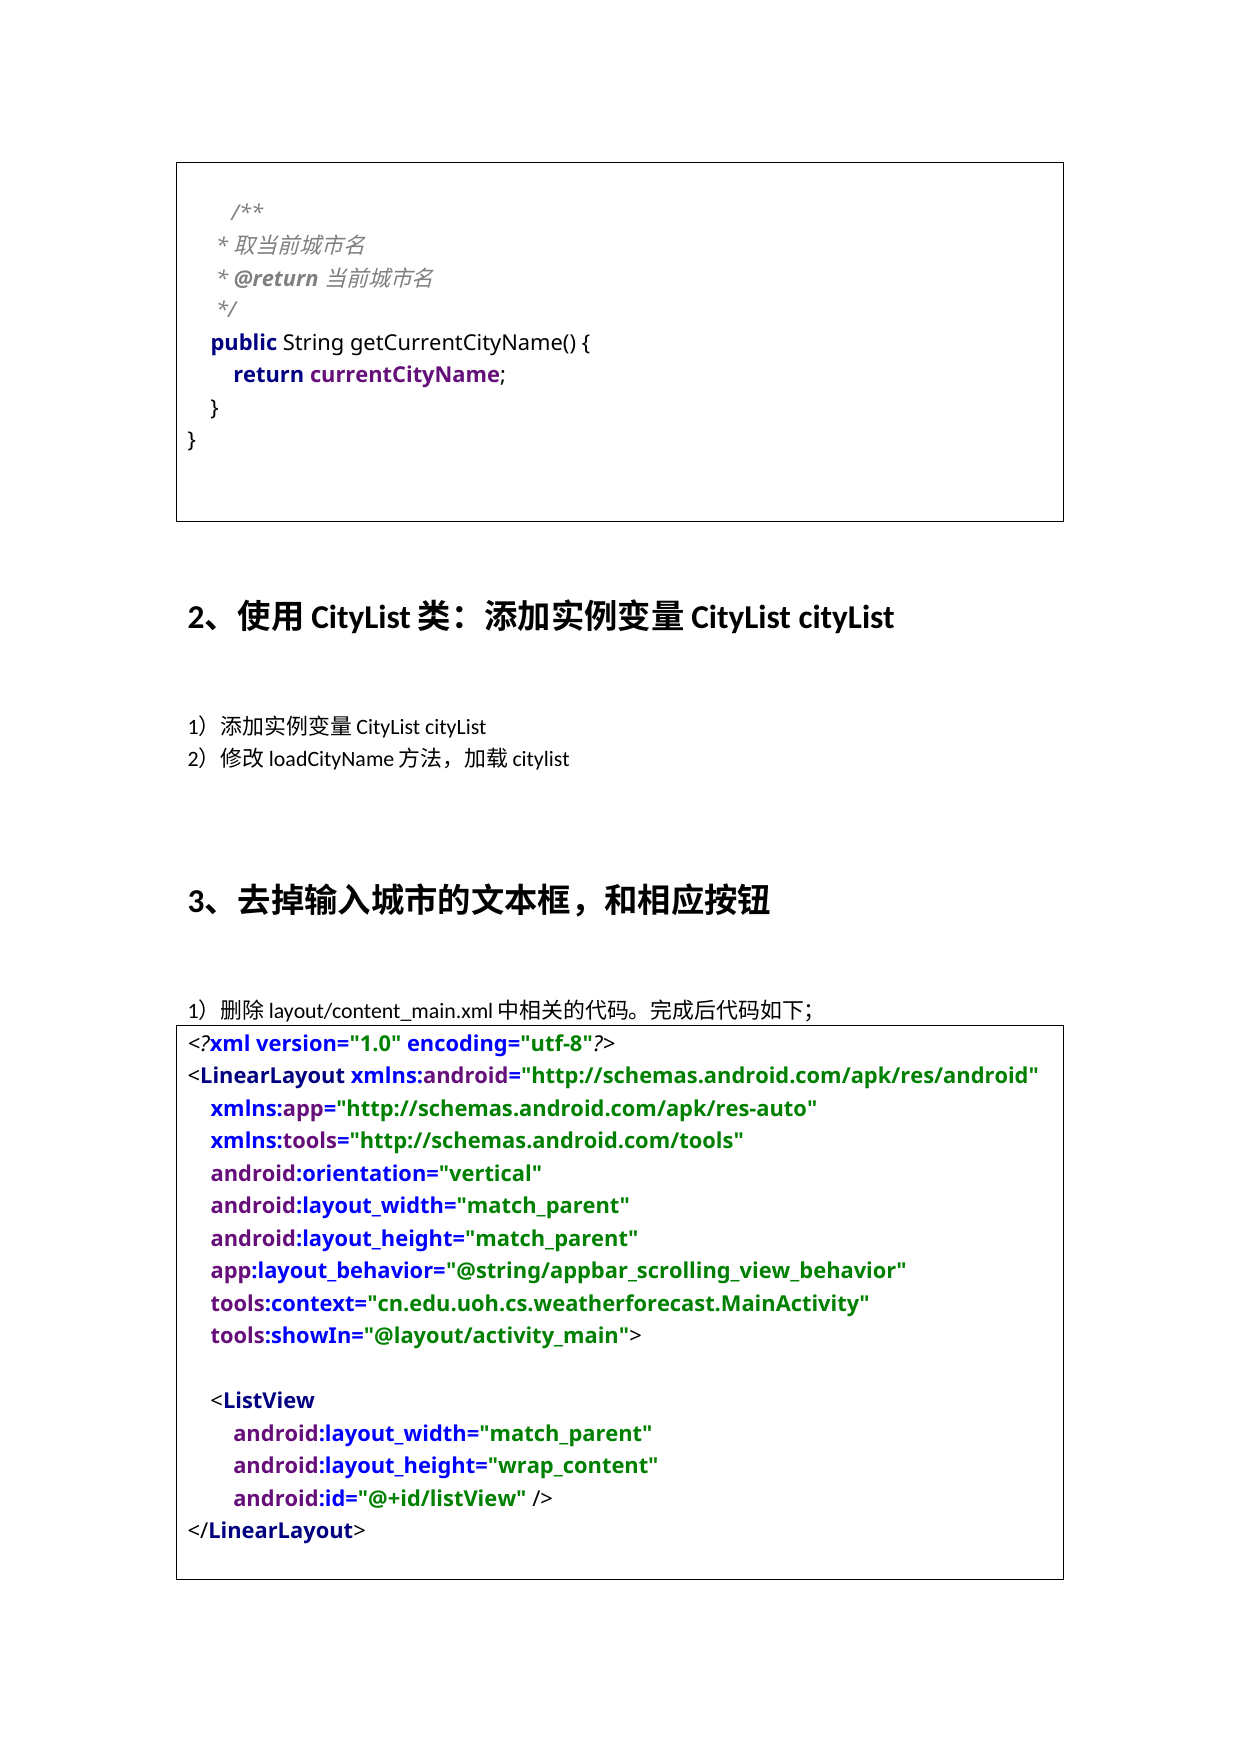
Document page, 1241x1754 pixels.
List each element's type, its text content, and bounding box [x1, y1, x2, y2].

text 2）修改loadCityName方法，加载citylist [187, 741, 1053, 773]
subtitle 2、使用CityList类：添加实例变量CityList cityList [187, 581, 1053, 646]
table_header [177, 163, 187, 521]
text 1）添加实例变量CityList cityList [187, 708, 1053, 741]
subtitle 3、去掉输入城市的文本框，和相应按钮 [187, 865, 1053, 930]
table_header <?xml version="1.0" encoding="utf-8"?> <LinearLayout xmlns:android="http://schemas.android.com/apk/res/android" xmlns:app="http://schemas.android.com/apk/res-auto" xmlns:tools="http://schemas.android.com/tools" android:orientation="vertical" android:layout_width="match_parent" android:layout_height="match_parent" app:layout_behavior="@string/appbar_scrolling_view_behavior" tools:context="cn.edu.uoh.cs.weatherforecast.MainActivity" tools:showIn="@layout/activity_main"> <ListView android:layout_width="match_parent" android:layout_height="wrap_content" android:id="@+id/listView" /> </LinearLayout> [177, 1026, 1063, 1579]
text 1）删除layout/content_main.xml中相关的代码。完成后代码如下； [187, 993, 1053, 1025]
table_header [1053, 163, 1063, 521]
